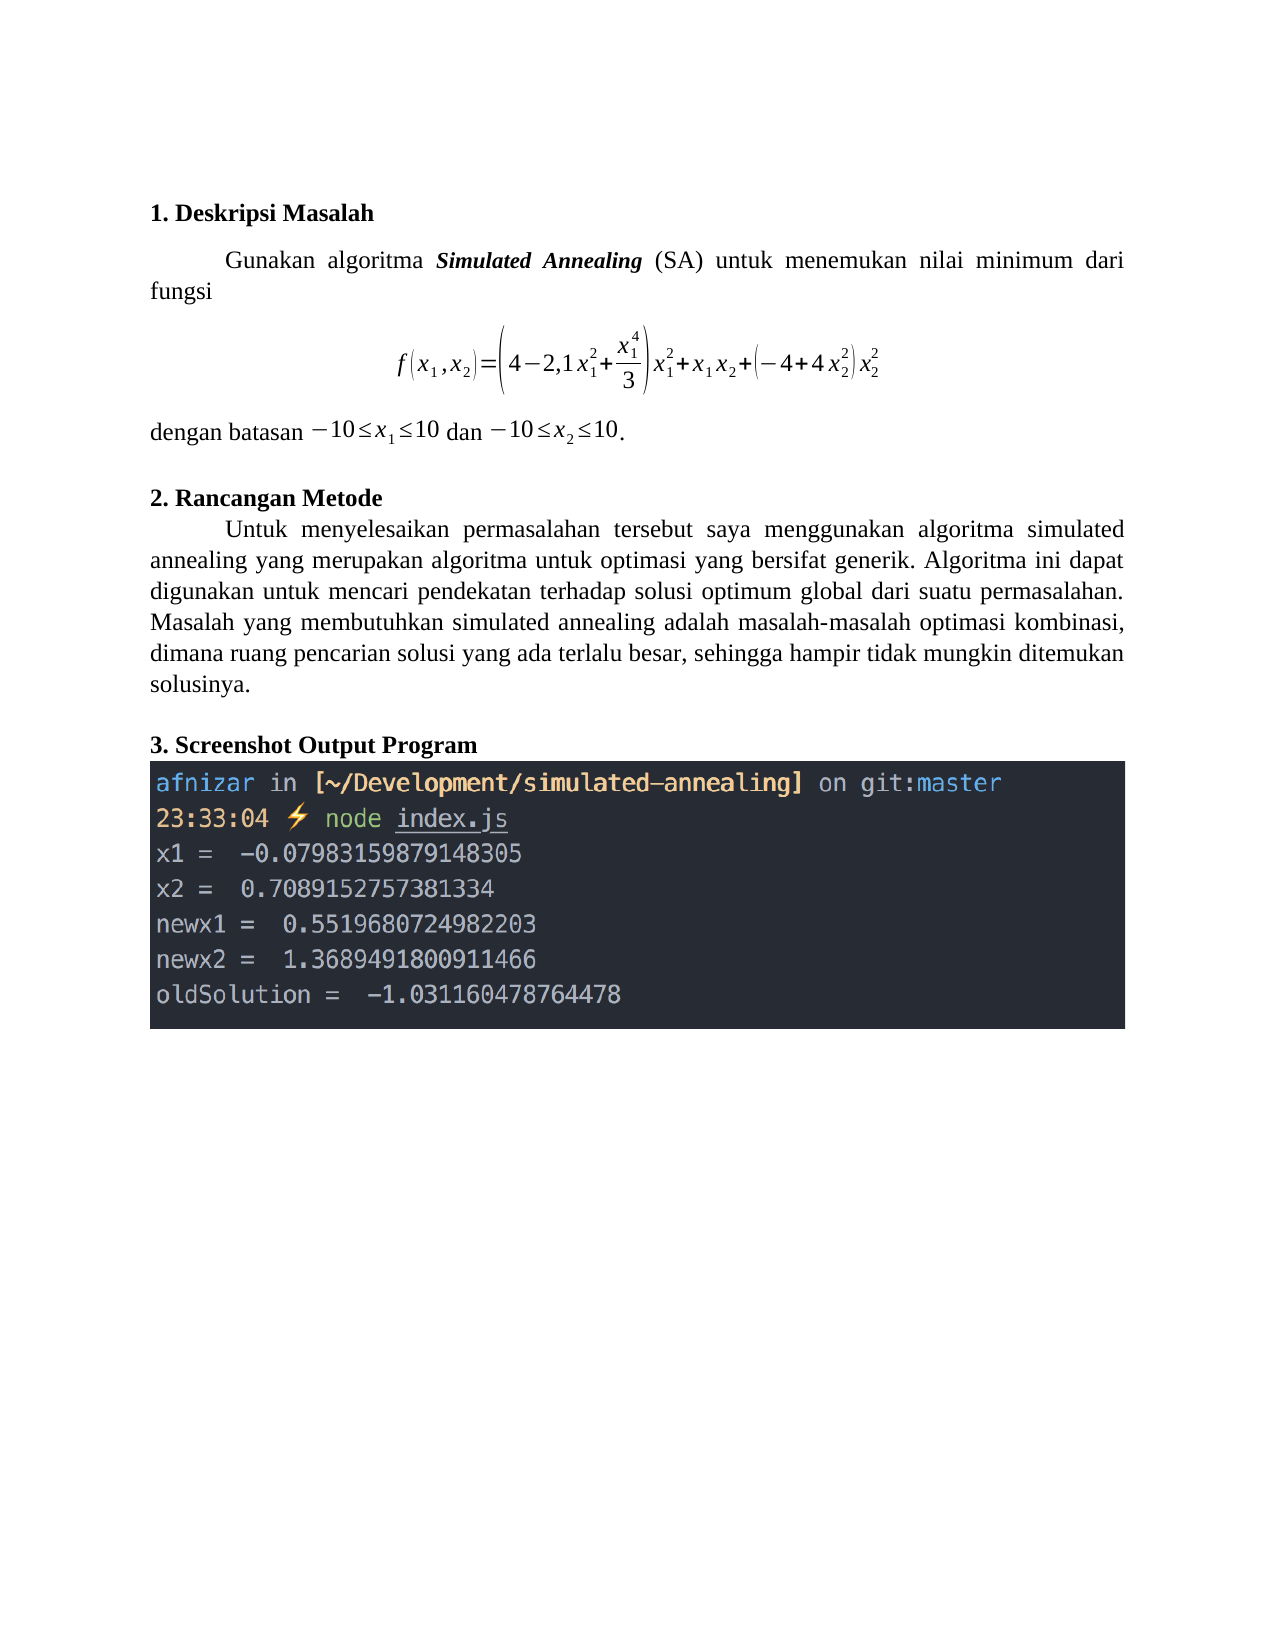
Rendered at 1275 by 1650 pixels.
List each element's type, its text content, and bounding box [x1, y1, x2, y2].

picture [150, 761, 1125, 1029]
text 3. Screenshot Output Program [150, 730, 1125, 759]
text 1. Deskripsi Masalah [150, 198, 1125, 226]
text dengan batasan dan . [150, 416, 1125, 447]
text 2. Rancangan Metode [150, 483, 1125, 511]
text Untuk menyelesaikan permasalahan tersebut saya menggunakan algoritma simulated annealing yang merupakan algoritma untuk optimasi yang bersifat generik. Algoritma ini dapat digunakan untuk mencari pendekatan terhadap solusi optimum global dari suatu permasalahan. Masalah yang membutuhkan simulated annealing adalah masalah-masalah optimasi kombinasi, dimana ruang pencarian solusi yang ada terlalu besar, sehingga hampir tidak mungkin ditemukan solusinya. [150, 514, 1125, 698]
text Gunakan algoritma Simulated Annealing (SA) untuk menemukan nilai minimum dari fungsi [150, 245, 1125, 305]
